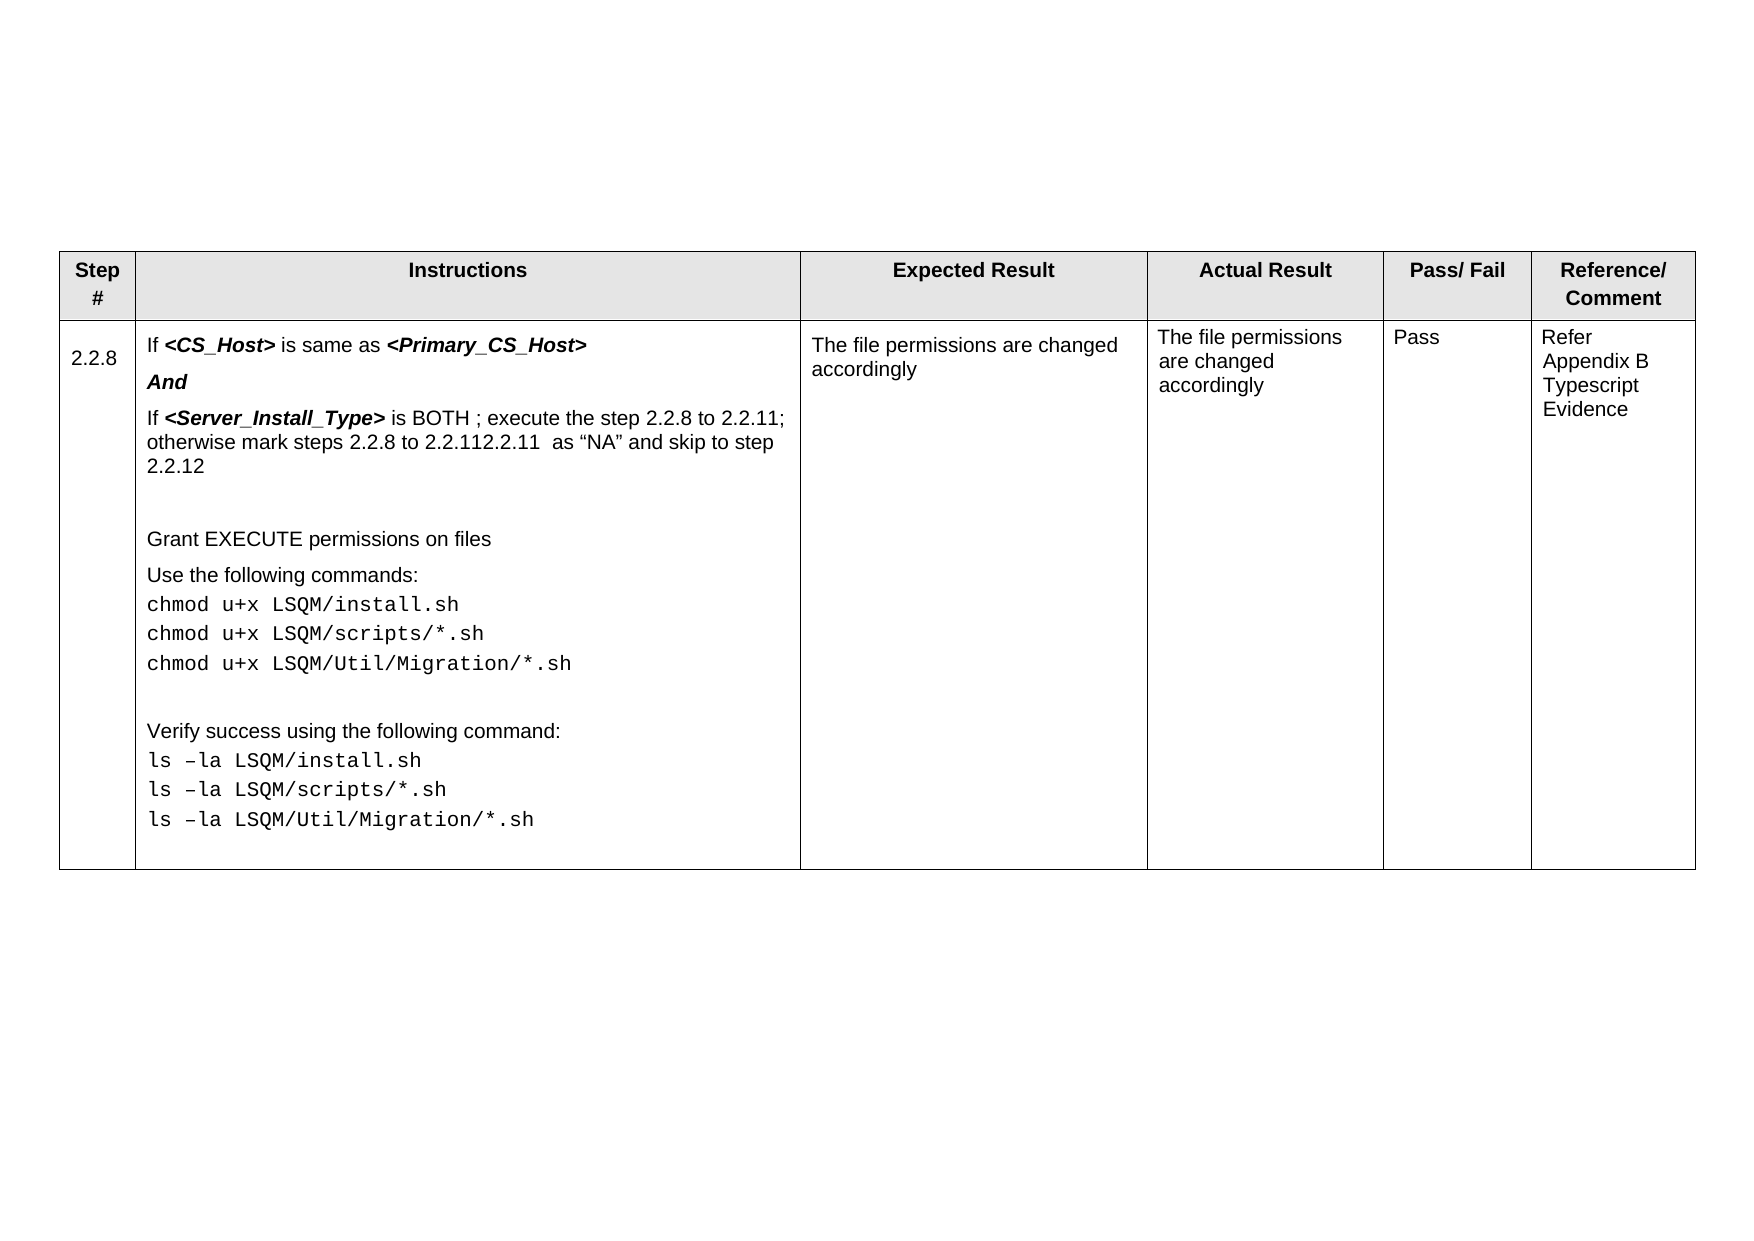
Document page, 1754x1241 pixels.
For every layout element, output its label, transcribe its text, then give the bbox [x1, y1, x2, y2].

table_header Pass/ Fail [1384, 252, 1531, 319]
table_cell If <CS_Host> is same as <Primary_CS_Host> And If <Server_Install_Type> is BOTH ; execute the step 4.2.8 to 4.2.11; otherwise mark steps 4.2.8 to 4.2.11 as “NA” and skip to step 4.2.12 Grant EXECUTE permissions on files Use the following commands: chmod u+x LSQM/install.sh chmod u+x LSQM/scripts/*.sh chmod u+x LSQM/Util/Migration/*.sh Verify success using the following command: ls –la LSQM/install.sh ls –la LSQM/scripts/*.sh ls –la LSQM/Util/Migration/*.sh [136, 321, 800, 869]
table_header Reference/ Comment [1532, 252, 1695, 319]
table_cell The file permissions are changed accordingly [801, 321, 1147, 869]
table_header Step # [60, 252, 135, 319]
table_header Instructions [136, 252, 800, 319]
table_header Expected Result [801, 252, 1147, 319]
table_header Actual Result [1148, 252, 1383, 319]
table_cell Pass [1384, 321, 1531, 869]
table_cell The file permissions are changed accordingly [1148, 321, 1383, 869]
table_cell Refer Appendix B Typescript Evidence [1532, 321, 1695, 869]
table_cell [60, 321, 135, 869]
